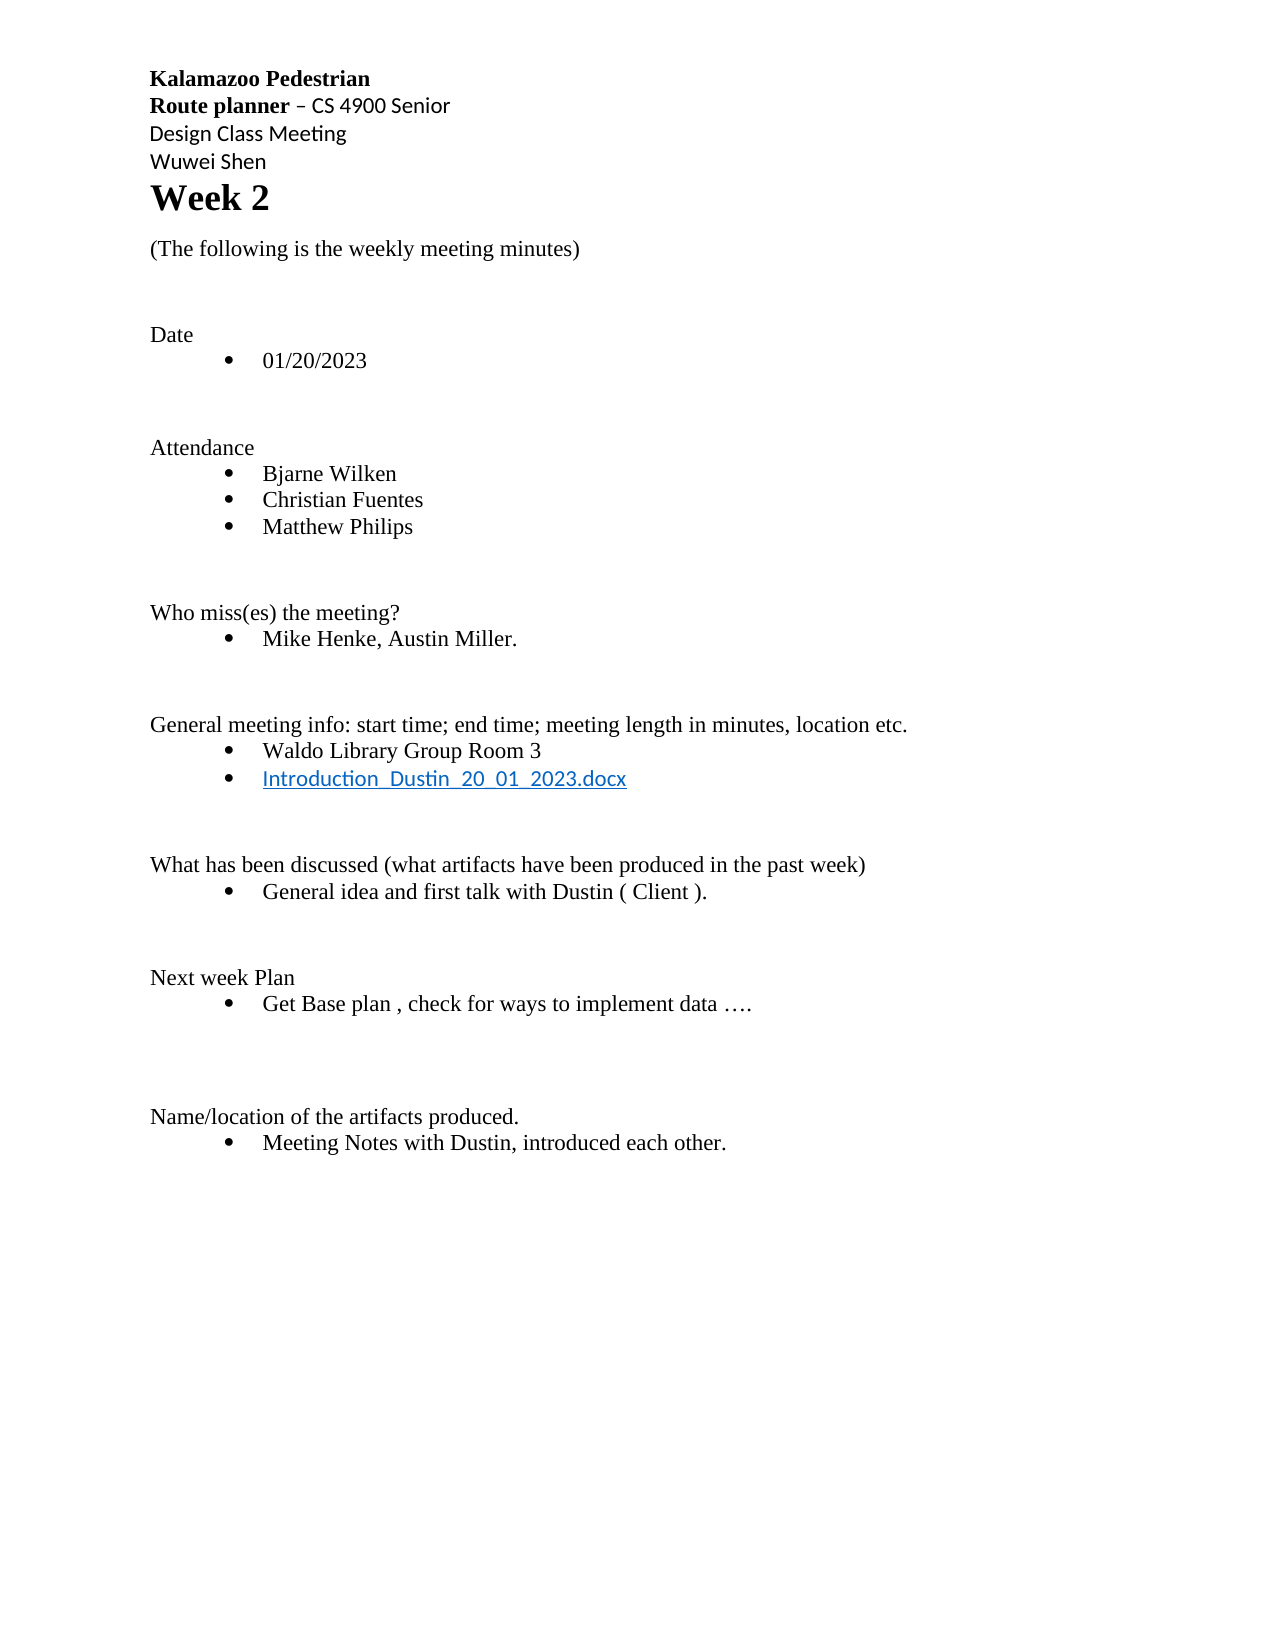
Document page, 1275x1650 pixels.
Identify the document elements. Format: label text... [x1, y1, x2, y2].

list Christian Fuentes [225, 486, 1125, 513]
list What has been discussed (what artifacts have been produced in the past week) [150, 852, 1125, 878]
list Next week Plan [150, 964, 1125, 990]
text Week 2 [150, 175, 1125, 218]
list Mike Henke, Austin Miller. [225, 625, 1125, 651]
list Date [150, 321, 1125, 348]
list Who miss(es) the meeting? [150, 599, 1125, 625]
list 01/20/2023 [225, 348, 1125, 374]
list Matthew Philips [225, 513, 1125, 539]
list Meeting Notes with Dustin, introduced each other. [225, 1129, 1125, 1155]
list Waldo Library Group Room 3 [225, 737, 1125, 764]
list Attendance [150, 434, 1125, 460]
list Introduction_Dustin_20_01_2023.docx [225, 764, 1125, 792]
text (The following is the weekly meeting minutes) [150, 235, 1125, 262]
list General idea and first talk with Dustin ( Client ). [225, 878, 1125, 904]
list General meeting info: start time; end time; meeting length in minutes, location etc. [150, 711, 1125, 737]
list Get Base plan , check for ways to implement data …. [225, 990, 1125, 1017]
list Bjarne Wilken [225, 460, 1125, 486]
list Name/location of the artifacts produced. [150, 1103, 1125, 1129]
